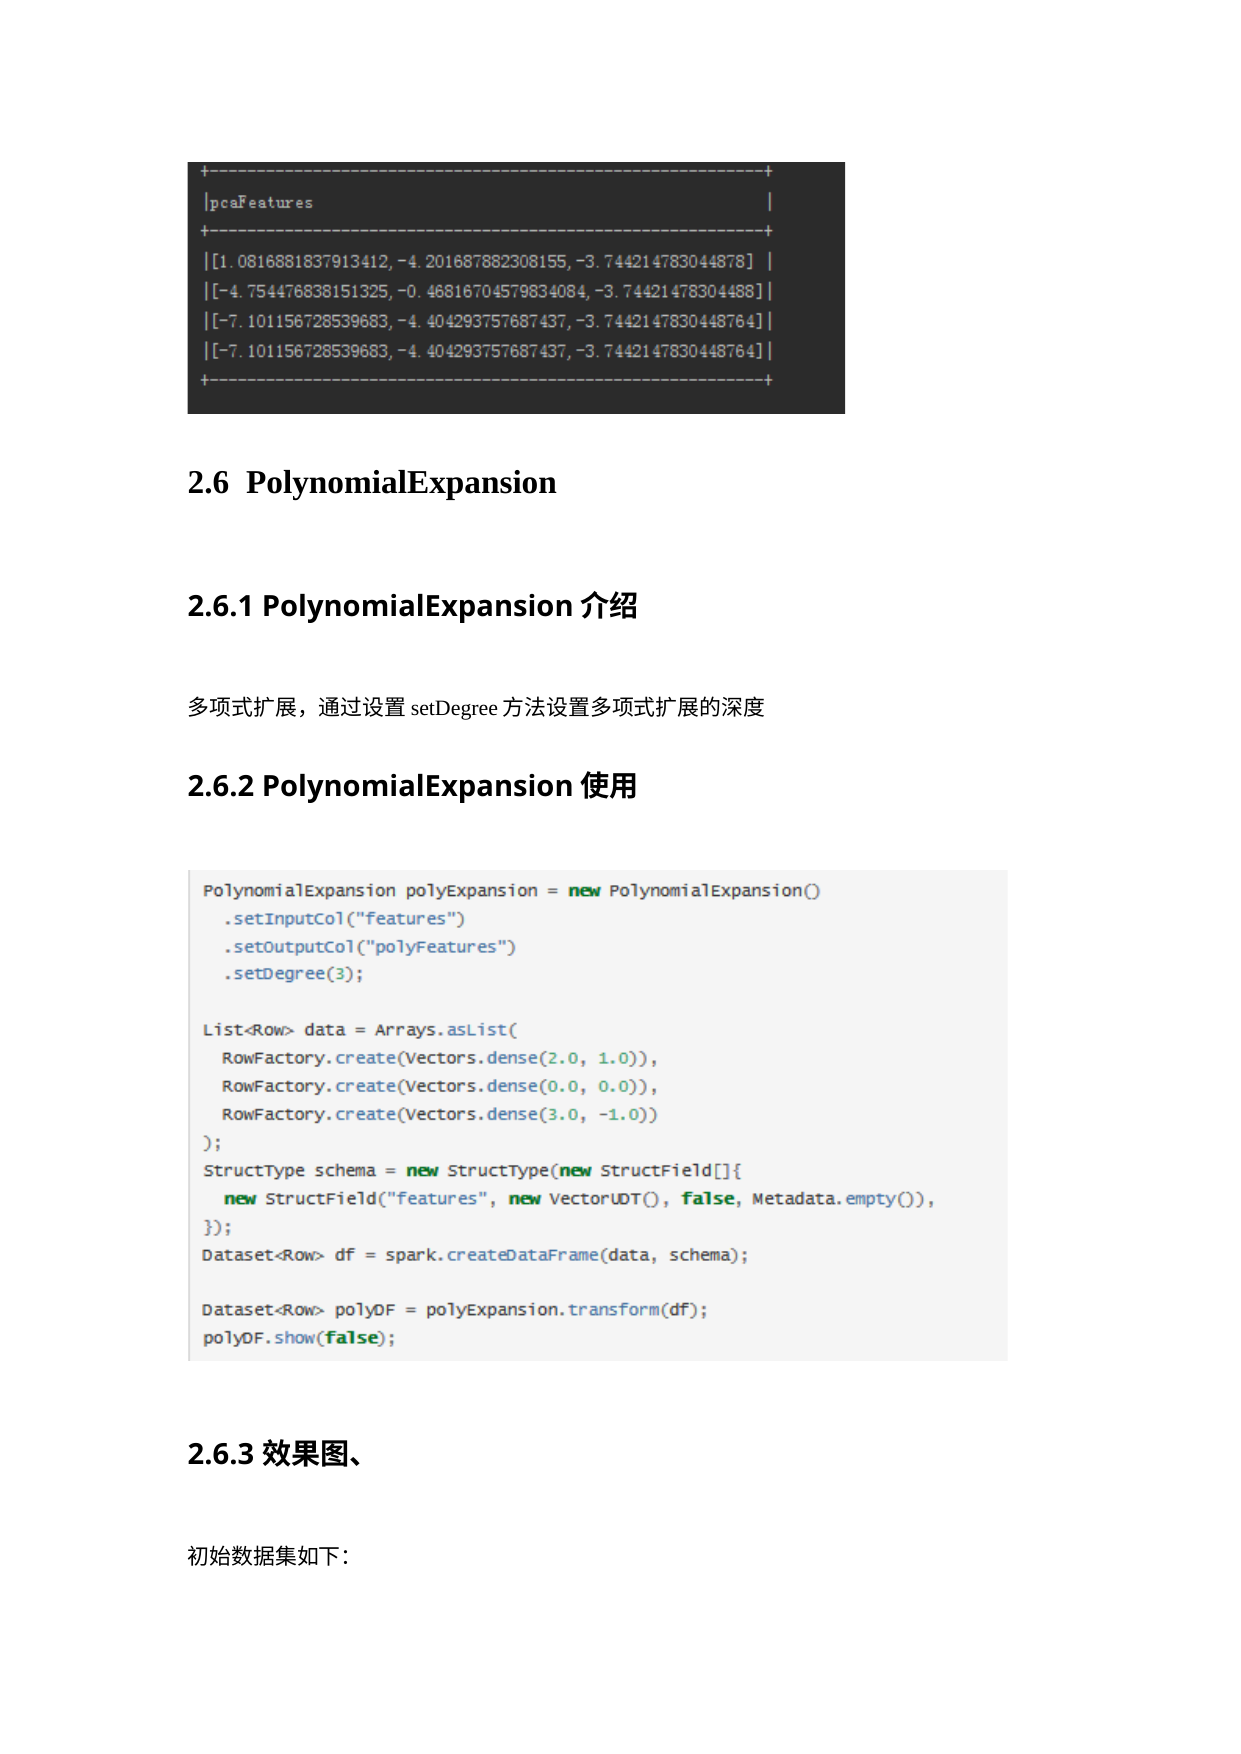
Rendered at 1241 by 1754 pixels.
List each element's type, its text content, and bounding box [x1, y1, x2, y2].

subtitle 2.6.3 效果图、 [187, 1420, 1053, 1485]
subtitle 2.6.1 PolynomialExpansion介绍 [187, 571, 1053, 636]
picture [187, 162, 846, 414]
text 初始数据集如下： [187, 1538, 1053, 1571]
picture [187, 870, 1008, 1361]
text 多项式扩展，通过设置setDegree方法设置多项式扩展的深度 [187, 690, 1053, 722]
subtitle 2.6 PolynomialExpansion [187, 449, 1053, 514]
subtitle 2.6.2 PolynomialExpansion使用 [187, 752, 1053, 817]
